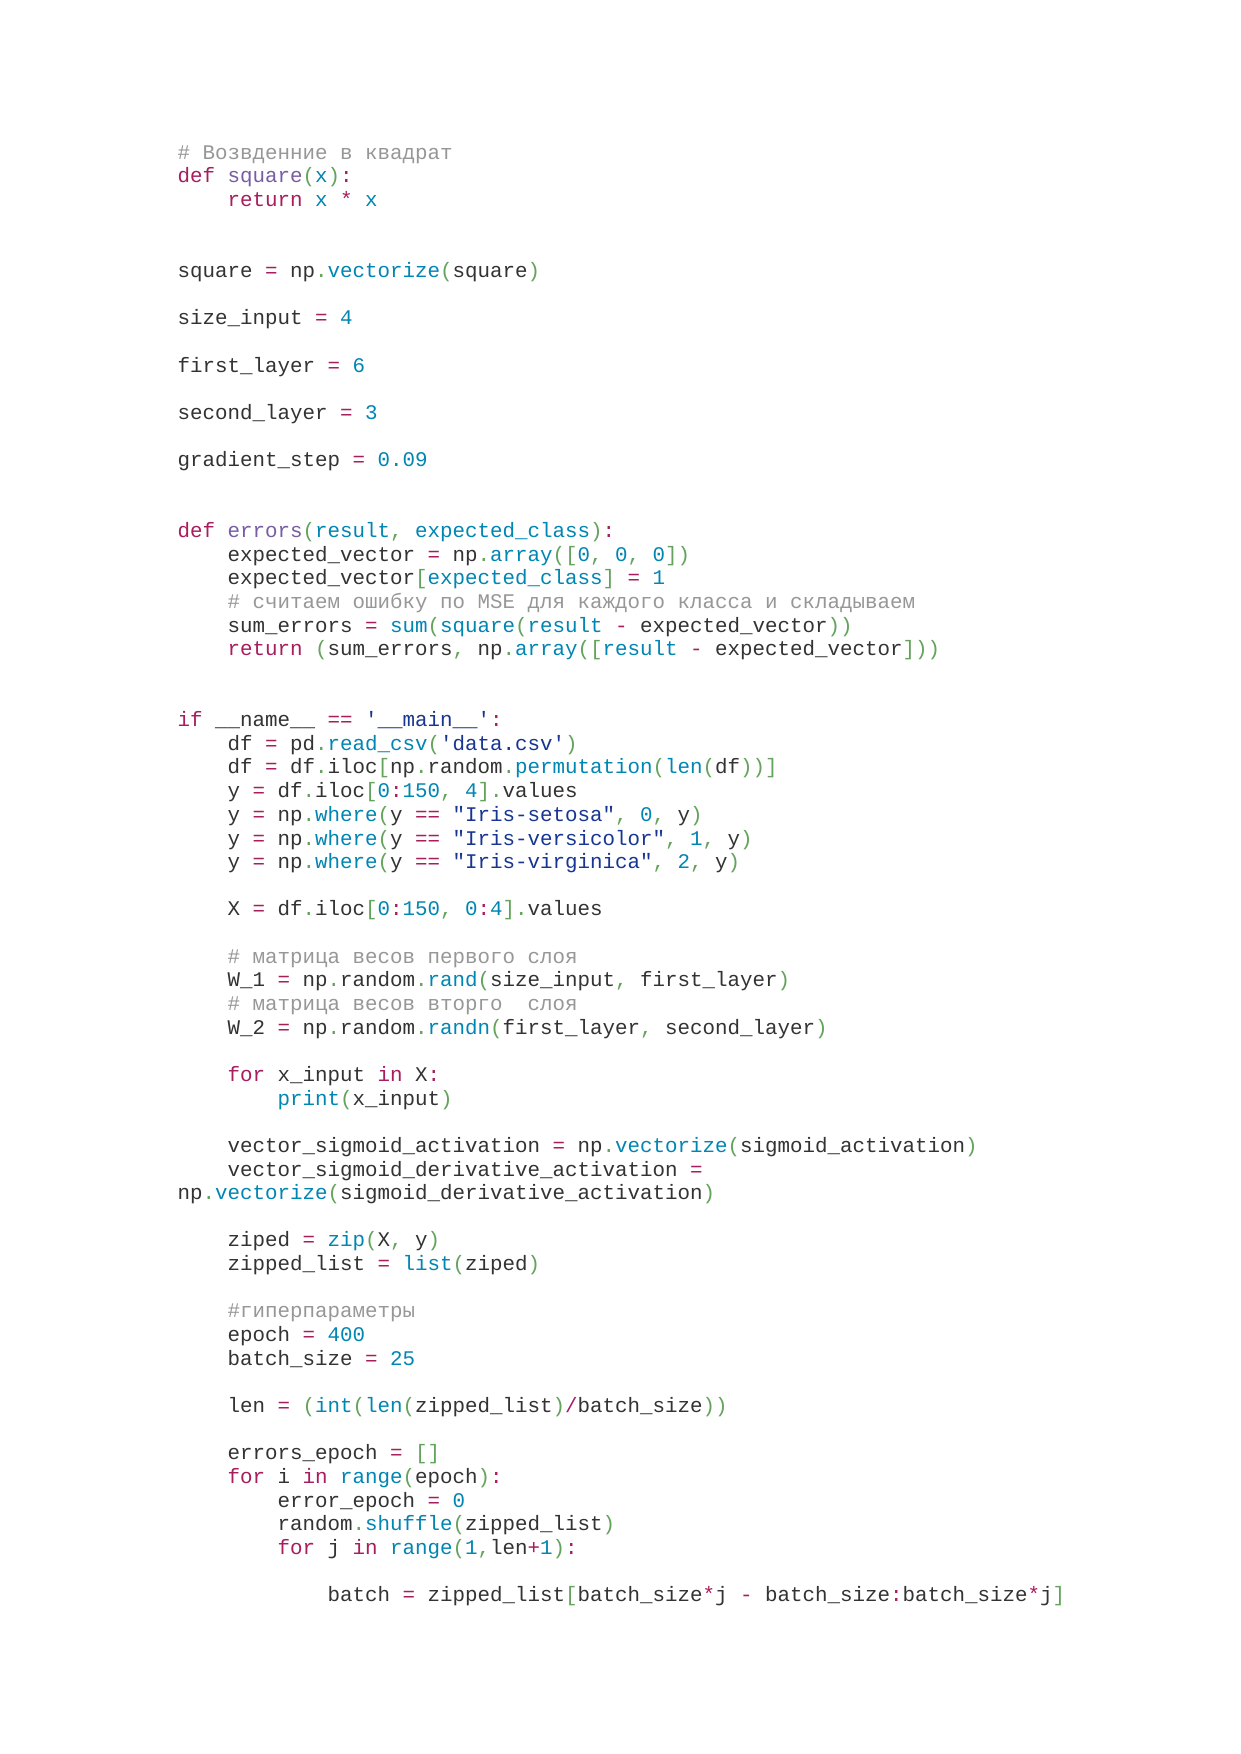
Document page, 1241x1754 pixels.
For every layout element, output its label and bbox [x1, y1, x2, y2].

text [177, 118, 1152, 1631]
